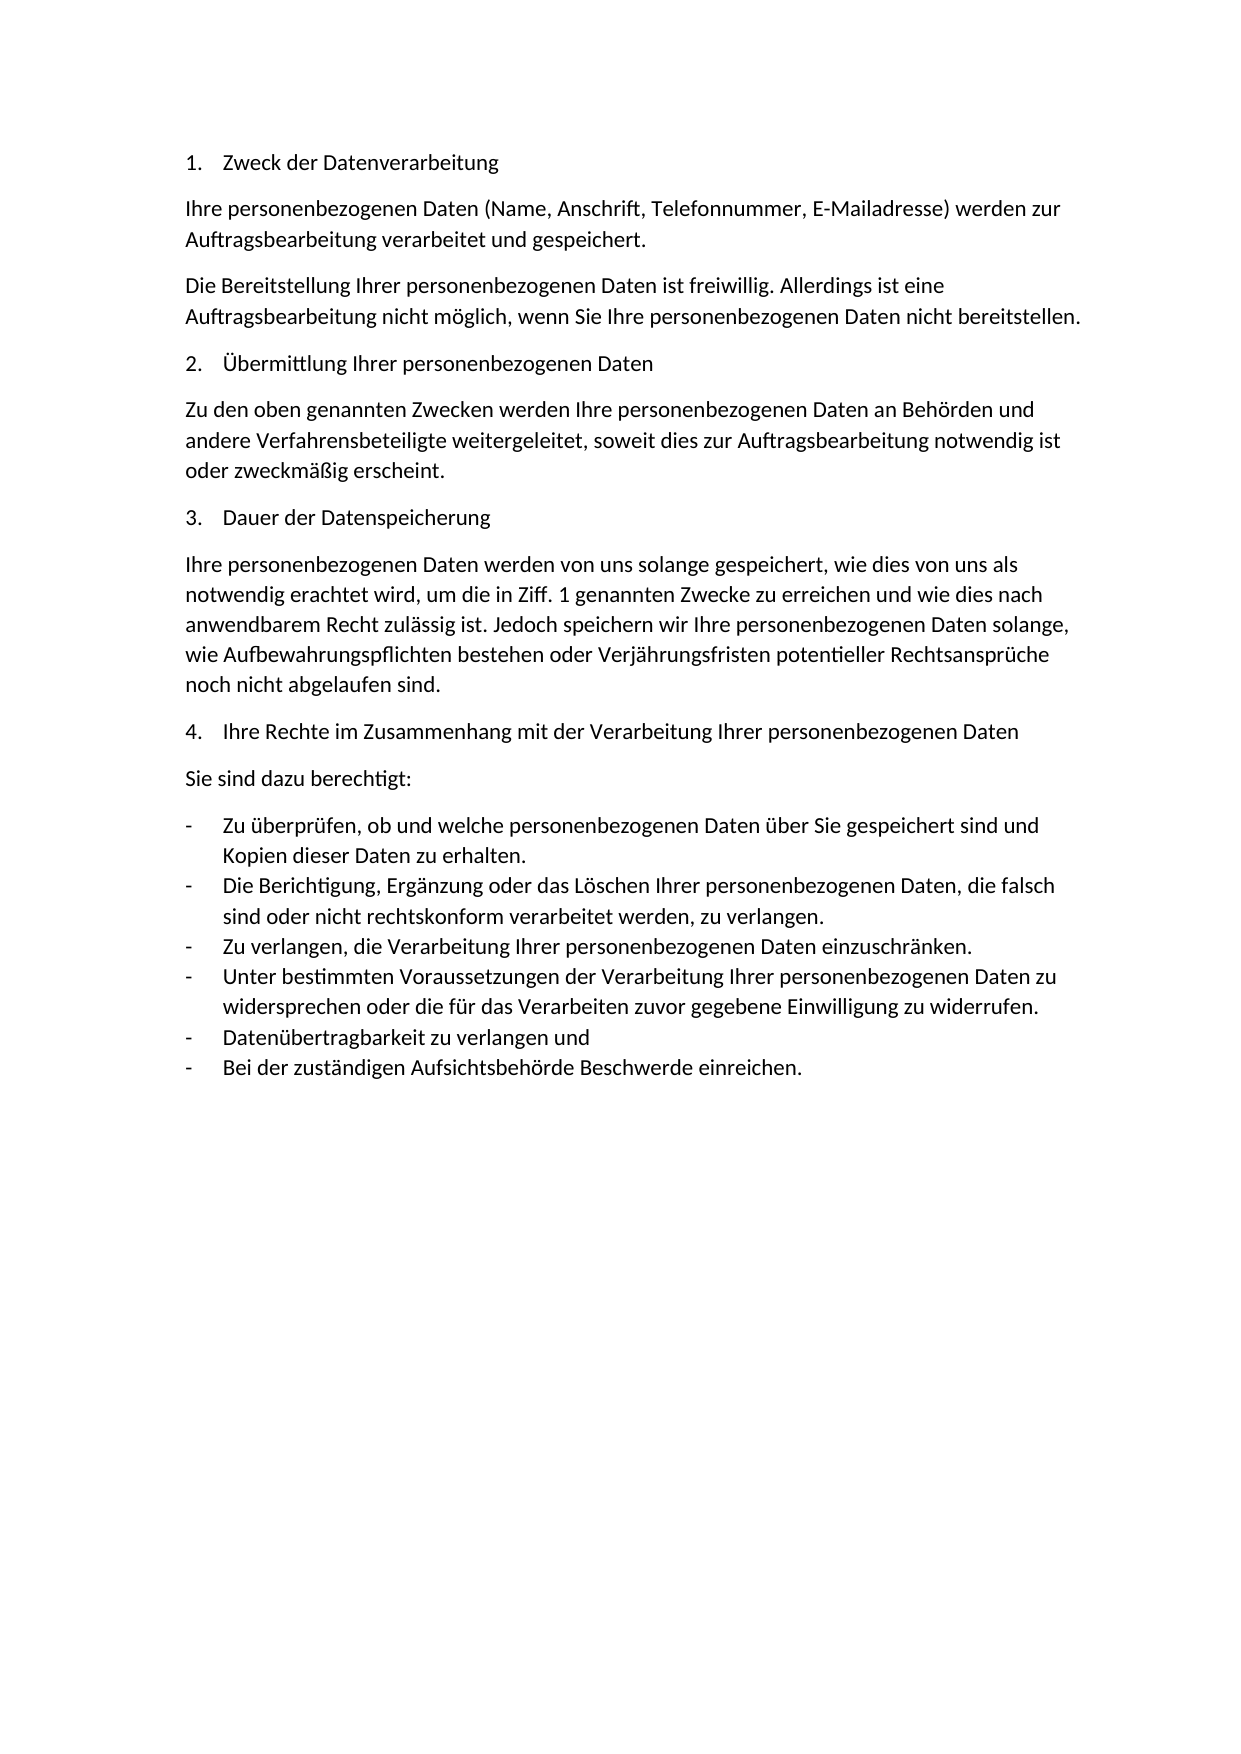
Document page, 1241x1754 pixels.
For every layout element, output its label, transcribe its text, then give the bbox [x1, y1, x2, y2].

list Übermittlung Ihrer personenbezogenen Daten [185, 349, 1093, 377]
list Dauer der Datenspeicherung [185, 503, 1093, 531]
list Zweck der Datenverarbeitung [185, 148, 1093, 176]
list Bei der zuständigen Aufsichtsbehörde Beschwerde einreichen. [185, 1053, 1093, 1081]
text Ihre personenbezogenen Daten werden von uns solange gespeichert, wie dies von uns als notwendig erachtet wird, um die in Ziff. 1 genannten Zwecke zu erreichen und wie dies nach anwendbarem Recht zulässig ist. Jedoch speichern wir Ihre personenbezogenen Daten solange, wie Aufbewahrungspflichten bestehen oder Verjährungsfristen potentieller Rechtsansprüche noch nicht abgelaufen sind. [185, 550, 1093, 698]
list Ihre Rechte im Zusammenhang mit der Verarbeitung Ihrer personenbezogenen Daten [185, 717, 1093, 745]
list Die Berichtigung, Ergänzung oder das Löschen Ihrer personenbezogenen Daten, die falsch sind oder nicht rechtskonform verarbeitet werden, zu verlangen. [185, 872, 1093, 930]
list Zu verlangen, die Verarbeitung Ihrer personenbezogenen Daten einzuschränken. [185, 932, 1093, 960]
text Ihre personenbezogenen Daten (Name, Anschrift, Telefonnummer, E-Mailadresse) werden zur Auftragsbearbeitung verarbeitet und gespeichert. [185, 194, 1093, 253]
list Zu überprüfen, ob und welche personenbezogenen Daten über Sie gespeichert sind und Kopien dieser Daten zu erhalten. [185, 811, 1093, 869]
text Sie sind dazu berechtigt: [185, 764, 1093, 792]
text Zu den oben genannten Zwecken werden Ihre personenbezogenen Daten an Behörden und andere Verfahrensbeteiligte weitergeleitet, soweit dies zur Auftragsbearbeitung notwendig ist oder zweckmäßig erscheint. [185, 396, 1093, 484]
list Unter bestimmten Voraussetzungen der Verarbeitung Ihrer personenbezogenen Daten zu widersprechen oder die für das Verarbeiten zuvor gegebene Einwilligung zu widerrufen. [185, 962, 1093, 1020]
text Die Bereitstellung Ihrer personenbezogenen Daten ist freiwillig. Allerdings ist eine Auftragsbearbeitung nicht möglich, wenn Sie Ihre personenbezogenen Daten nicht bereitstellen. [185, 272, 1093, 330]
list Datenübertragbarkeit zu verlangen und [185, 1023, 1093, 1051]
